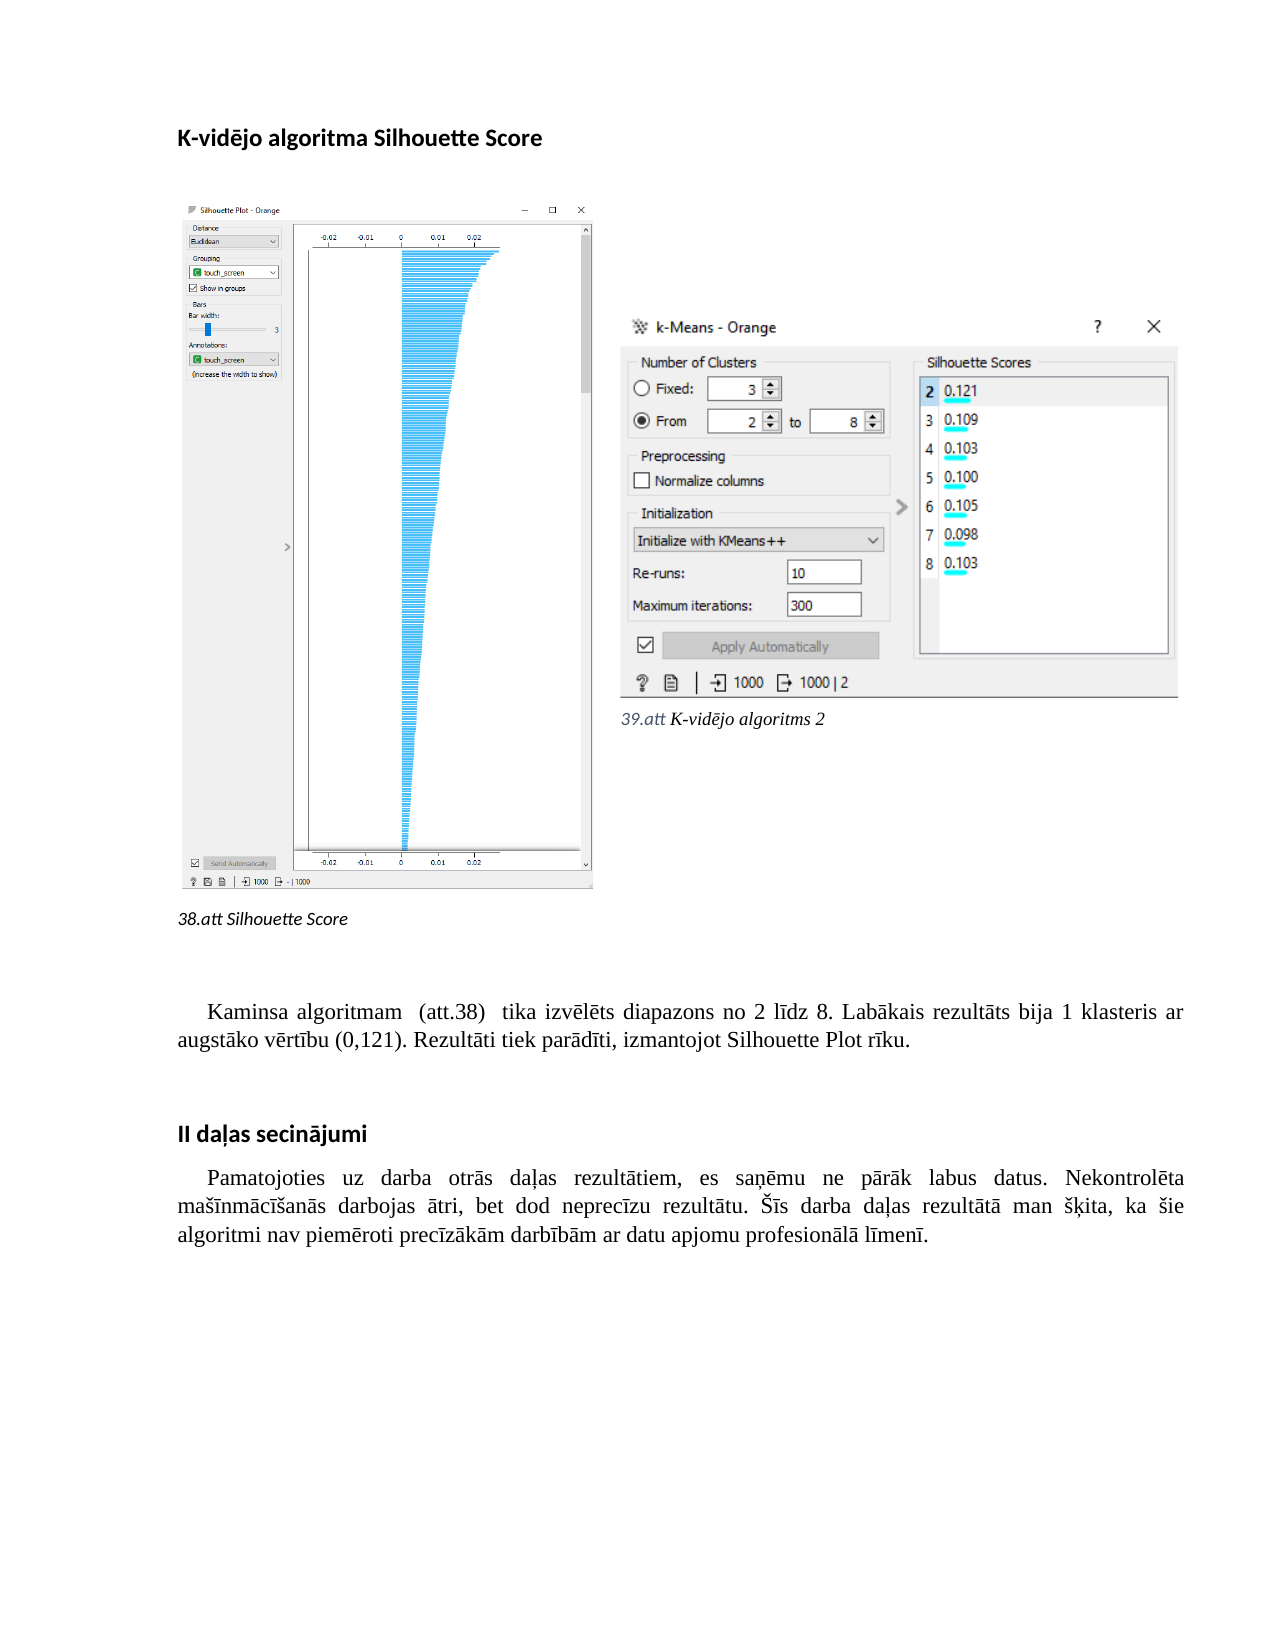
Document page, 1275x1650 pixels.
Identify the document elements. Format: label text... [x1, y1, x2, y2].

subtitle K-vidējo algoritma Silhouette Score [177, 122, 1186, 153]
text Pamatojoties uz darba otrās daļas rezultātiem, es saņēmu ne pārāk labus datus. Nekontrolēta mašīnmācīšanās darbojas ātri, bet dod neprecīzu rezultātu. Šīs darba daļas rezultātā man šķita, ka šie algoritmi nav piemēroti precīzākām darbībām ar datu apjomu profesionālā līmenī. [177, 1164, 1186, 1247]
text Kaminsa algoritmam (att.38) tika izvēlēts diapazons no 2 līdz 8. Labākais rezultāts bija 1 klasteris ar augstāko vērtību (0,121). Rezultāti tiek parādīti, izmantojot Silhouette Plot rīku. [177, 998, 1186, 1053]
subtitle II daļas secinājumi [177, 1118, 1186, 1149]
picture [620, 309, 1179, 698]
picture [182, 202, 594, 889]
text 38.att Silhouette Score [177, 907, 1186, 930]
